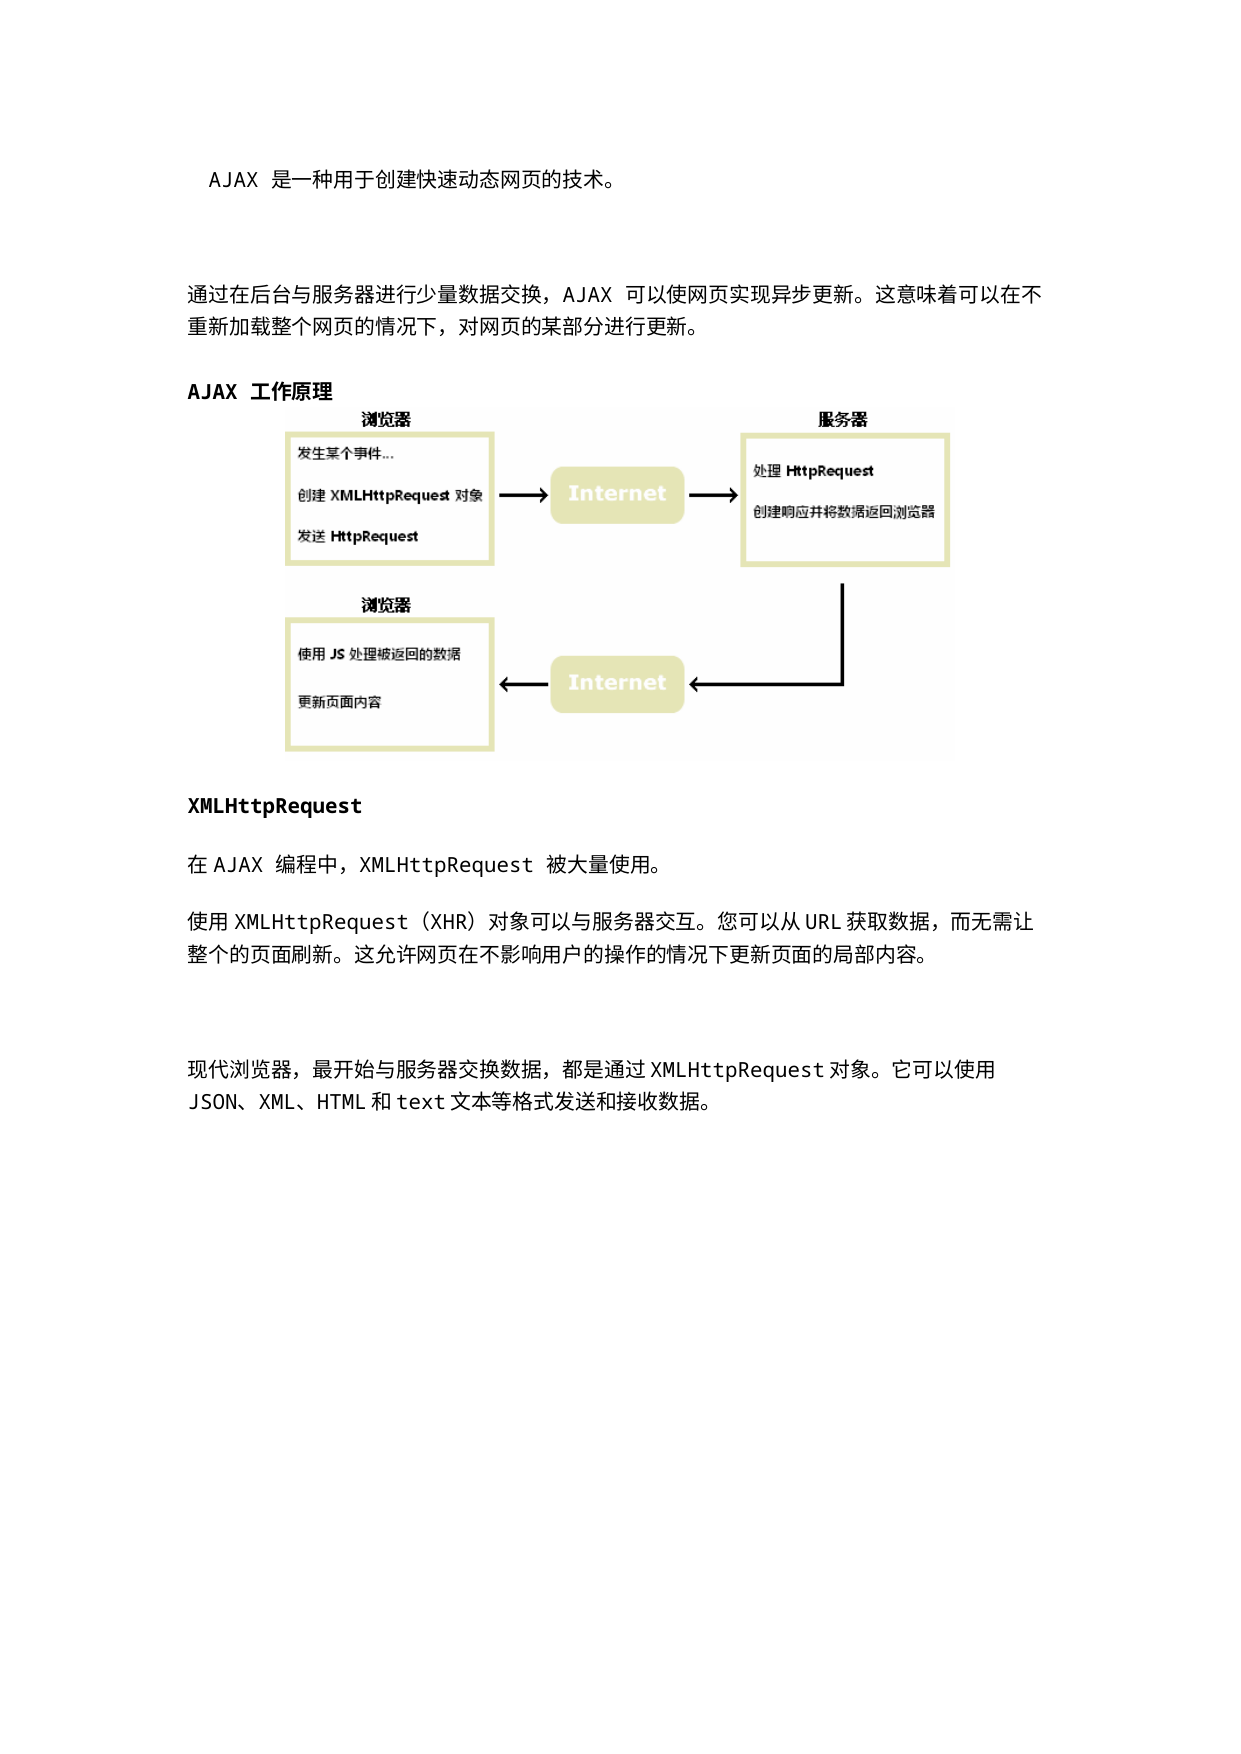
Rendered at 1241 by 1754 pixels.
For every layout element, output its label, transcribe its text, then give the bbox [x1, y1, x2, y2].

text AJAX 工作原理 [187, 374, 1053, 407]
subtitle AJAX 是一种用于创建快速动态网页的技术。 [187, 162, 1053, 194]
subtitle 现代浏览器，最开始与服务器交换数据，都是通过XMLHttpRequest对象。它可以使用JSON、XML、HTML和text文本等格式发送和接收数据。 [187, 1052, 1053, 1117]
subtitle 在 AJAX 编程中，XMLHttpRequest 被大量使用。 [187, 847, 1053, 879]
picture [285, 407, 956, 761]
subtitle 使用 XMLHttpRequest（XHR）对象可以与服务器交互。您可以从URL获取数据，而无需让整个的页面刷新。这允许网页在不影响用户的操作的情况下更新页面的局部内容。 [187, 904, 1053, 969]
subtitle XMLHttpRequest [187, 789, 1053, 822]
subtitle 通过在后台与服务器进行少量数据交换，AJAX 可以使网页实现异步更新。这意味着可以在不重新加载整个网页的情况下，对网页的某部分进行更新。 [187, 277, 1053, 342]
